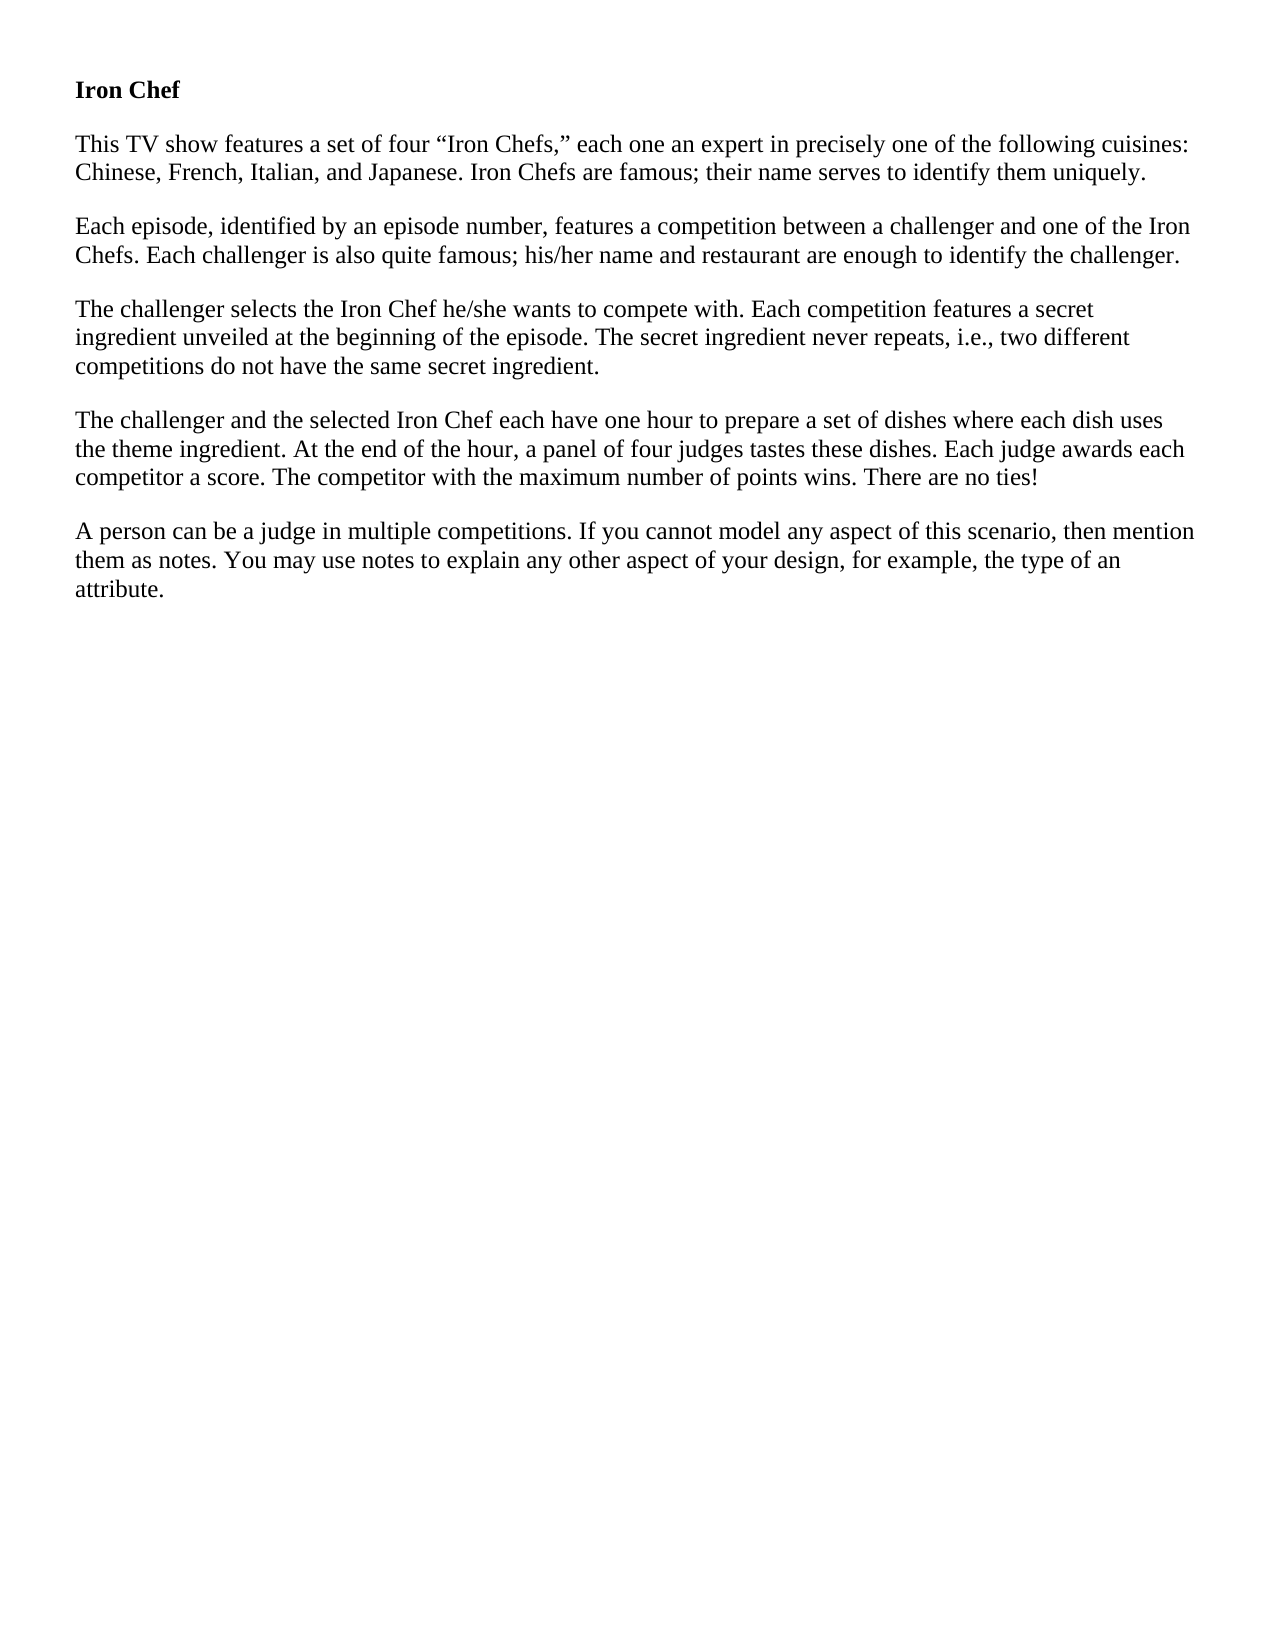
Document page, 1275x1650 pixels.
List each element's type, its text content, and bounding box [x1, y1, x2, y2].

text This TV show features a set of four “Iron Chefs,” each one an expert in precisely one of the following cuisines: Chinese, French, Italian, and Japanese. Iron Chefs are famous; their name serves to identify them uniquely. [75, 129, 1200, 186]
text The challenger selects the Iron Chef he/she wants to compete with. Each competition features a secret ingredient unveiled at the beginning of the episode. The secret ingredient never repeats, i.e., two different competitions do not have the same secret ingredient. [75, 294, 1200, 380]
text The challenger and the selected Iron Chef each have one hour to prepare a set of dishes where each dish uses the theme ingredient. At the end of the hour, a panel of four judges tastes these dishes. Each judge awards each competitor a score. The competitor with the maximum number of points wins. There are no ties! [75, 405, 1200, 491]
text Each episode, identified by an episode number, features a competition between a challenger and one of the Iron Chefs. Each challenger is also quite famous; his/her name and restaurant are enough to identify the challenger. [75, 211, 1200, 269]
text A person can be a judge in multiple competitions. If you cannot model any aspect of this scenario, then mention them as notes. You may use notes to explain any other aspect of your design, for example, the type of an attribute. [75, 516, 1200, 602]
text Iron Chef [75, 75, 1200, 104]
